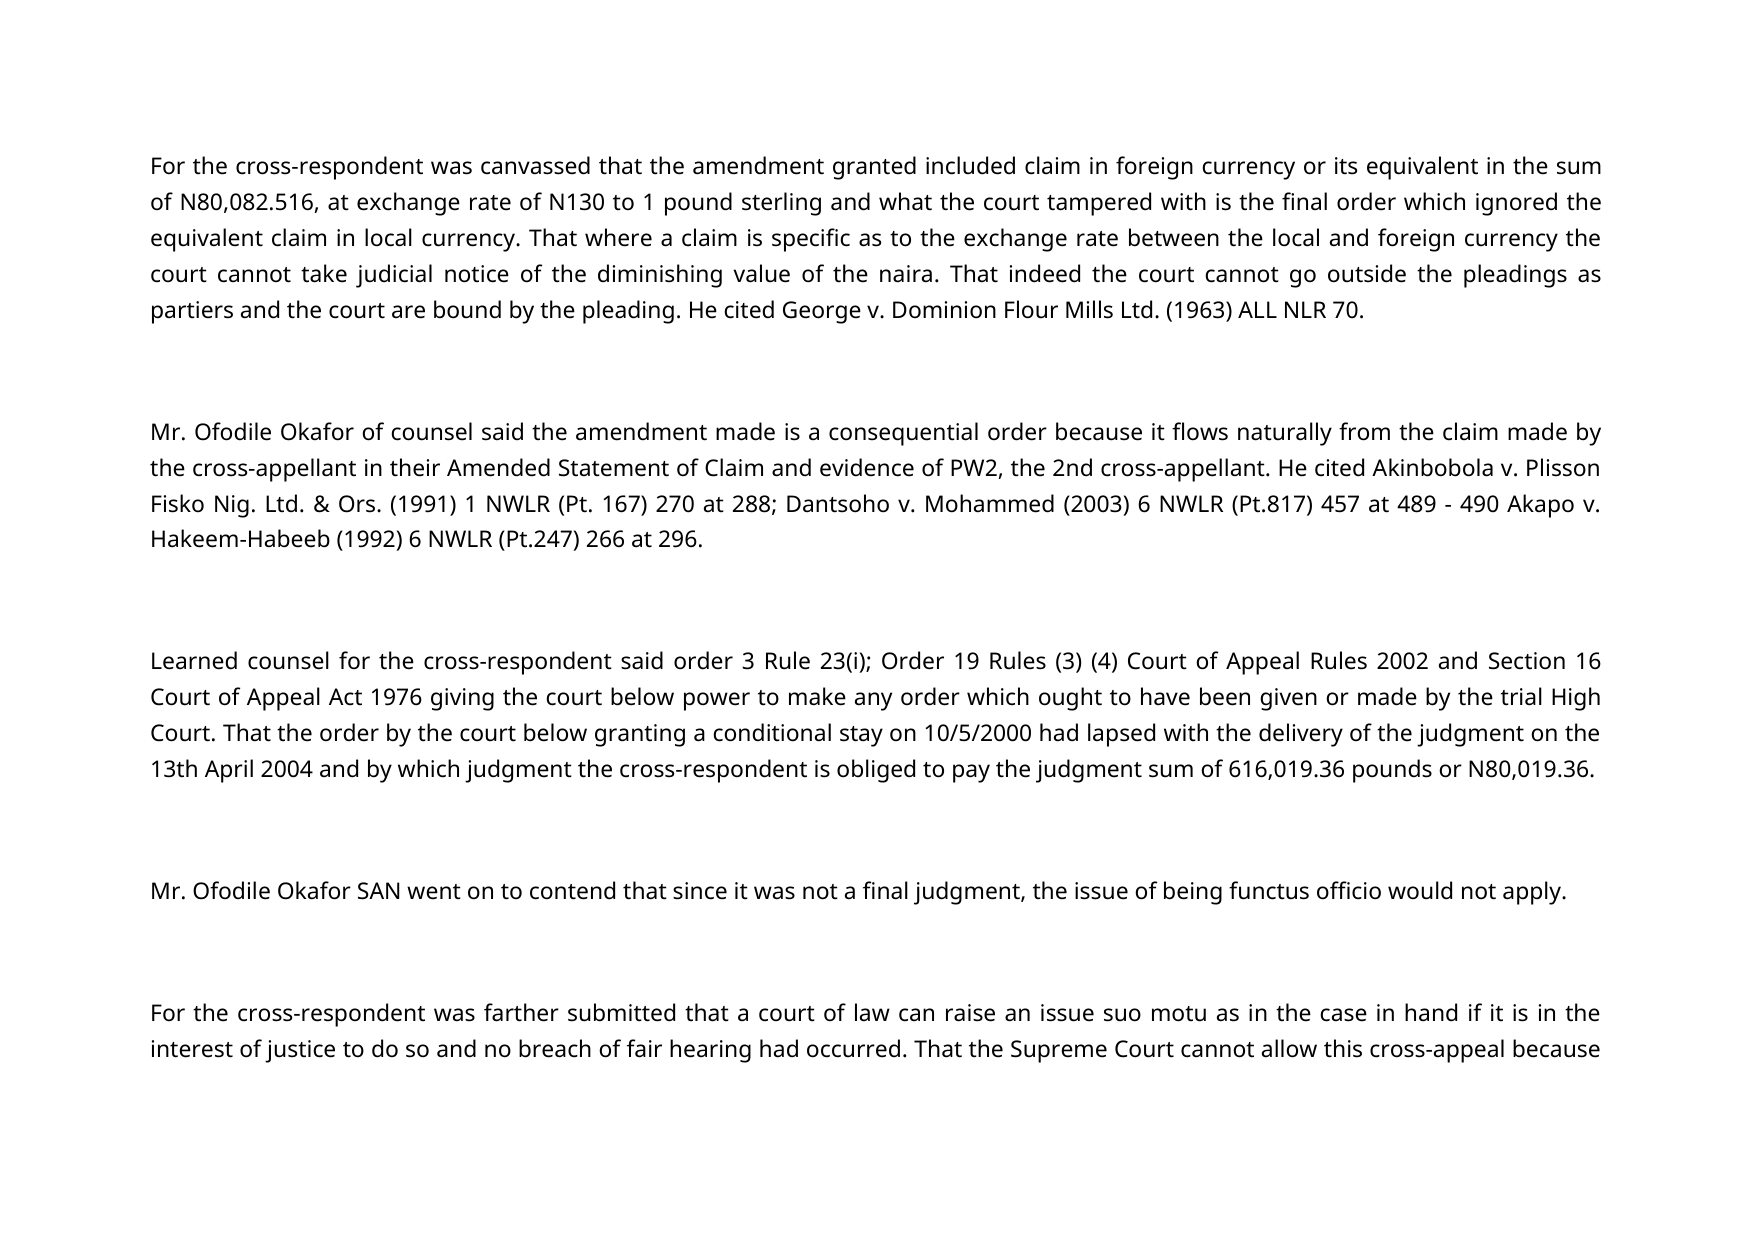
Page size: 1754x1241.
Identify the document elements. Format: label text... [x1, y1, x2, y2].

text Mr. Ofodile Okafor of counsel said the amendment made is a consequential order because it flows naturally from the claim made by the cross-appellant in their Amended Statement of Claim and evidence of PW2, the 2nd cross-appellant. He cited Akinbobola v. Plisson Fisko Nig. Ltd. & Ors. (1991) 1 NWLR (Pt. 167) 270 at 288; Dantsoho v. Mohammed (2003) 6 NWLR (Pt.817) 457 at 489 - 490 Akapo v. Hakeem-Habeeb (1992) 6 NWLR (Pt.247) 266 at 296. [150, 416, 1604, 555]
text For the cross-respondent was canvassed that the amendment granted included claim in foreign currency or its equivalent in the sum of N80,082.516, at exchange rate of N130 to 1 pound sterling and what the court tampered with is the final order which ignored the equivalent claim in local currency. That where a claim is specific as to the exchange rate between the local and foreign currency the court cannot take judicial notice of the diminishing value of the naira. That indeed the court cannot go outside the pleadings as partiers and the court are bound by the pleading. He cited George v. Dominion Flour Mills Ltd. (1963) ALL NLR 70. [150, 150, 1604, 325]
text Learned counsel for the cross-respondent said order 3 Rule 23(i); Order 19 Rules (3) (4) Court of Appeal Rules 2002 and Section 16 Court of Appeal Act 1976 giving the court below power to make any order which ought to have been given or made by the trial High Court. That the order by the court below granting a conditional stay on 10/5/2000 had lapsed with the delivery of the judgment on the 13th April 2004 and by which judgment the cross-respondent is obliged to pay the judgment sum of 616,019.36 pounds or N80,019.36. [150, 645, 1604, 784]
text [150, 997, 1604, 1064]
text Mr. Ofodile Okafor SAN went on to contend that since it was not a final judgment, the issue of being functus officio would not apply. [150, 875, 1604, 906]
